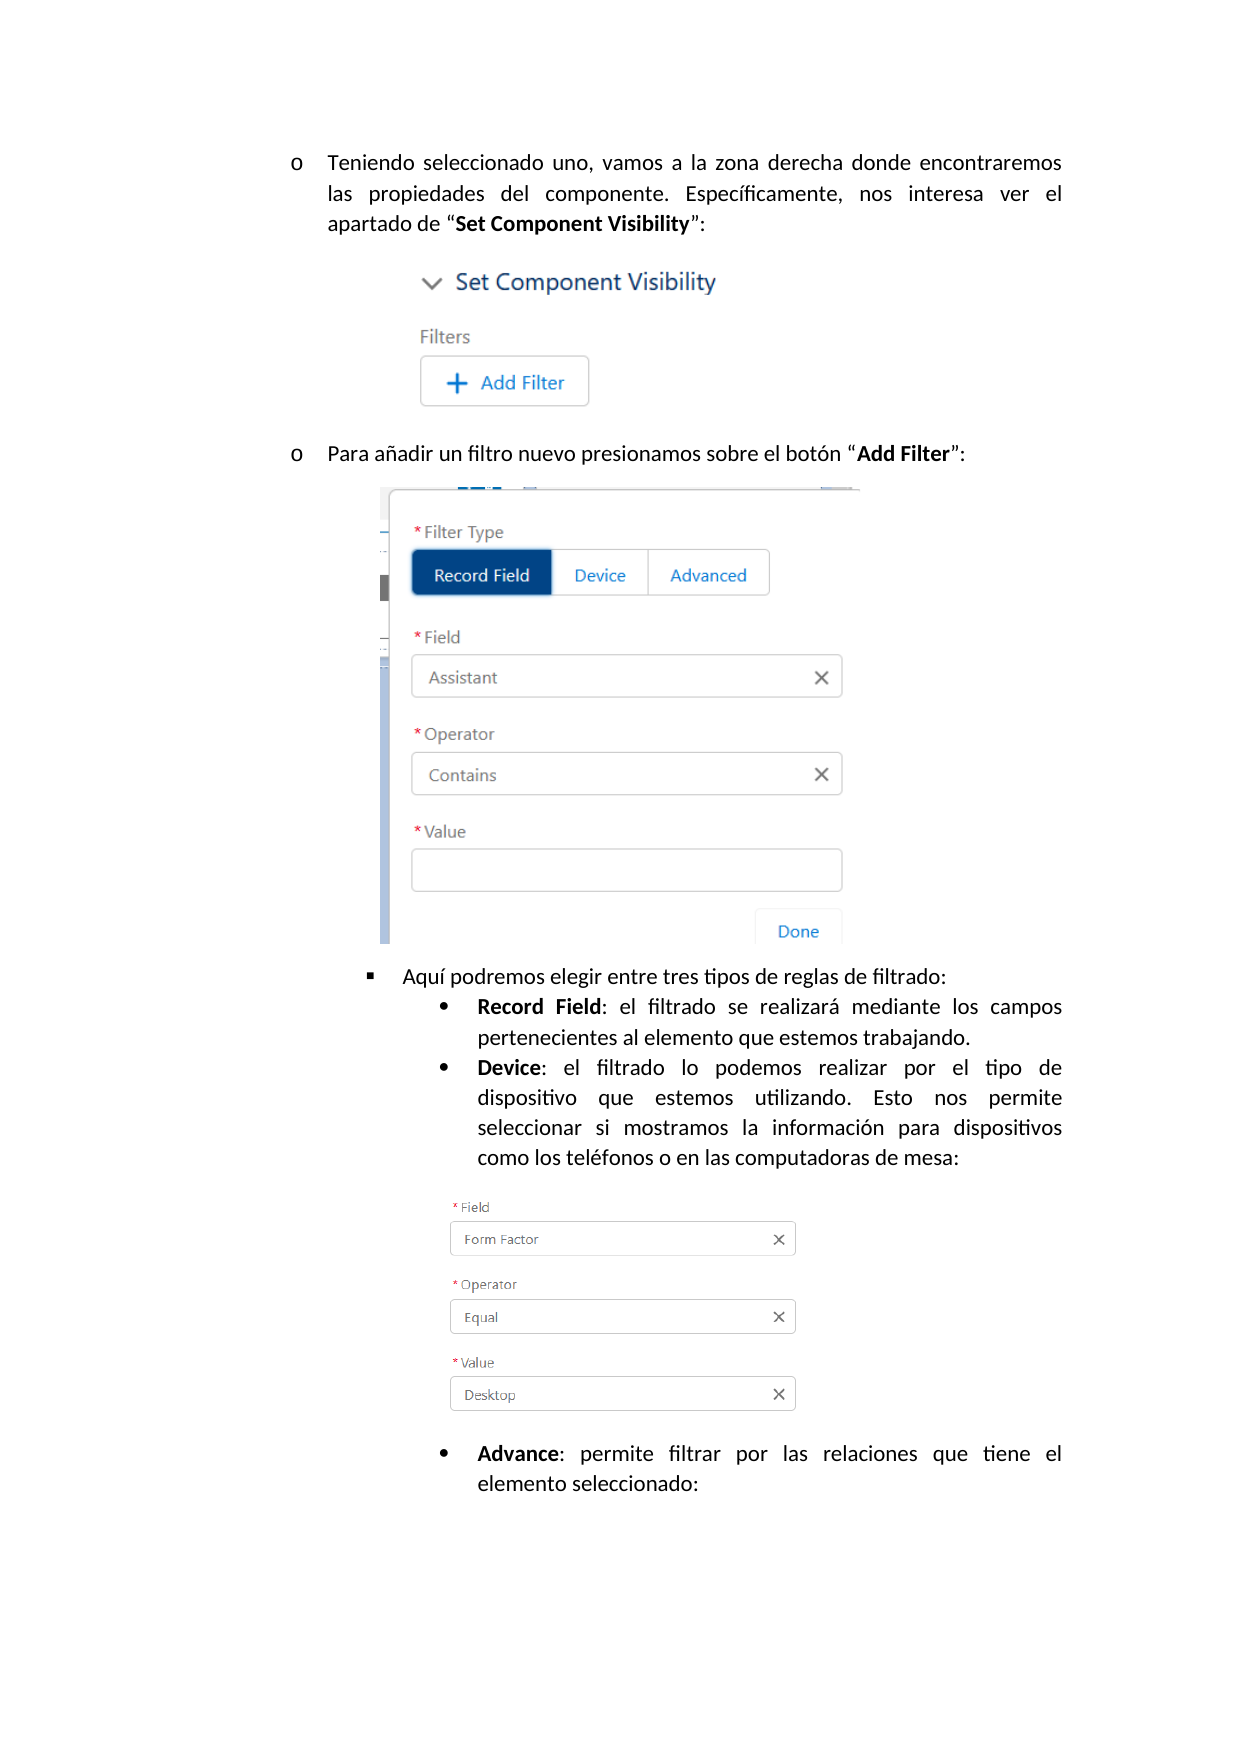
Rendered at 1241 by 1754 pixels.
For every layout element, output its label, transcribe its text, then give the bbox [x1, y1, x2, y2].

list Device: el filtrado lo podemos realizar por el tipo de dispositivo que estemos utilizando. Esto nos permite seleccionar si mostramos la información para dispositivos como los teléfonos o en las computadoras de mesa: [440, 1053, 1063, 1171]
list Aquí podremos elegir entre tres tipos de reglas de filtrado: [365, 962, 1063, 990]
list Advance: permite filtrar por las relaciones que tiene el elemento seleccionado: [440, 1439, 1063, 1497]
picture [380, 487, 861, 944]
list Record Field: el filtrado se realizará mediante los campos pertenecientes al elemento que estemos trabajando. [440, 992, 1063, 1051]
list Para añadir un filtro nuevo presionamos sobre el botón “Add Filter”: [290, 439, 1063, 468]
picture [389, 256, 851, 421]
picture [436, 1190, 804, 1420]
list Teniendo seleccionado uno, vamos a la zona derecha donde encontraremos las propiedades del componente. Específicamente, nos interesa ver el apartado de “Set Component Visibility”: [290, 148, 1063, 237]
